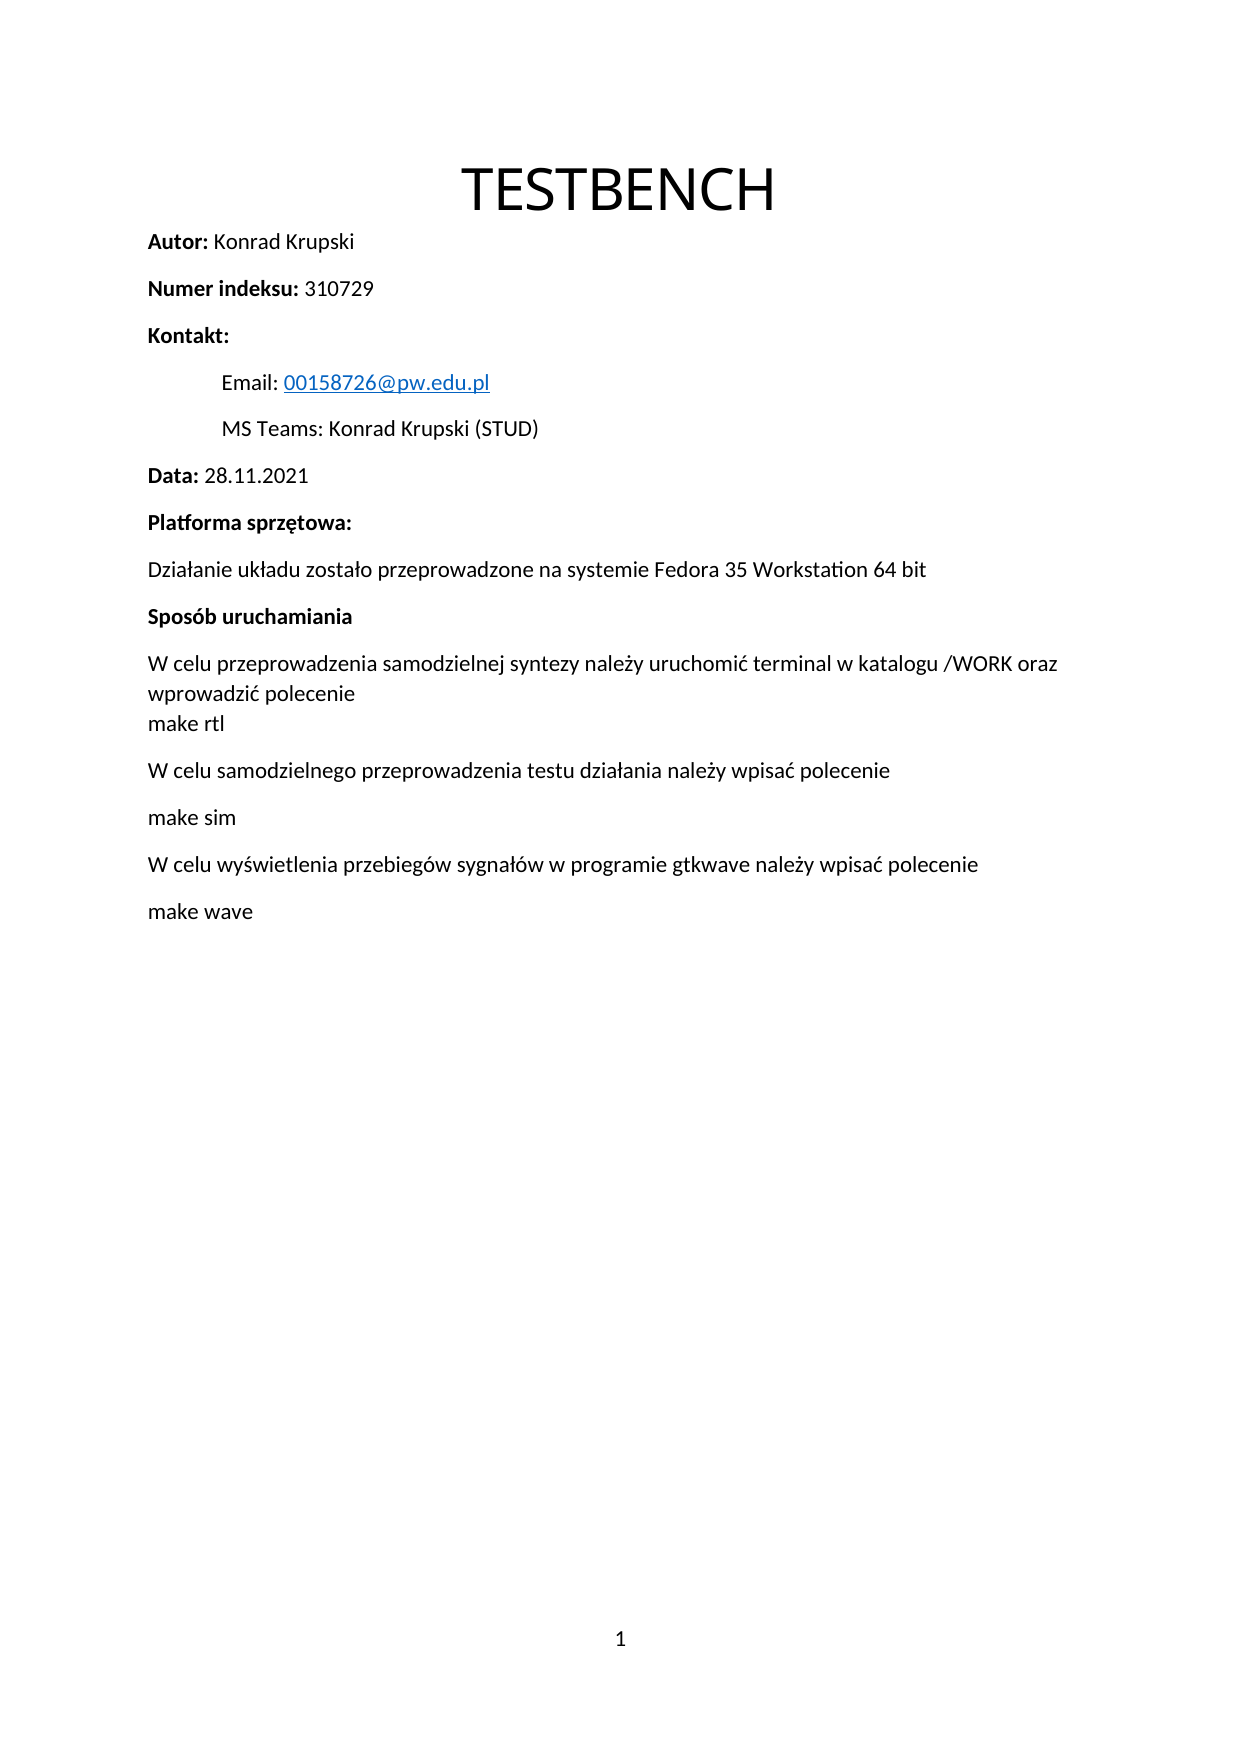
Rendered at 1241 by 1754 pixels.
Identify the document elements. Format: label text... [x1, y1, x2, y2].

text Kontakt: [148, 321, 1093, 349]
text W celu samodzielnego przeprowadzenia testu działania należy wpisać polecenie [148, 756, 1093, 784]
title TESTBENCH [148, 148, 1093, 227]
text Numer indeksu: 310729 [148, 274, 1093, 302]
text MS Teams: Konrad Krupski (STUD) [148, 414, 1093, 443]
text Sposób uruchamiania [148, 602, 1093, 630]
text make sim [148, 803, 1093, 831]
text Data: 28.11.2021 [148, 461, 1093, 489]
text W celu przeprowadzenia samodzielnej syntezy należy uruchomić terminal w katalogu /WORK oraz wprowadzić polecenie make rtl [148, 649, 1093, 737]
text Autor: Konrad Krupski [148, 227, 1093, 255]
text Platforma sprzętowa: [148, 508, 1093, 536]
text Email: 00158726@pw.edu.pl [148, 368, 1093, 396]
text W celu wyświetlenia przebiegów sygnałów w programie gtkwave należy wpisać polecenie [148, 850, 1093, 878]
text make wave [148, 897, 1093, 925]
text Działanie układu zostało przeprowadzone na systemie Fedora 35 Workstation 64 bit [148, 555, 1093, 583]
